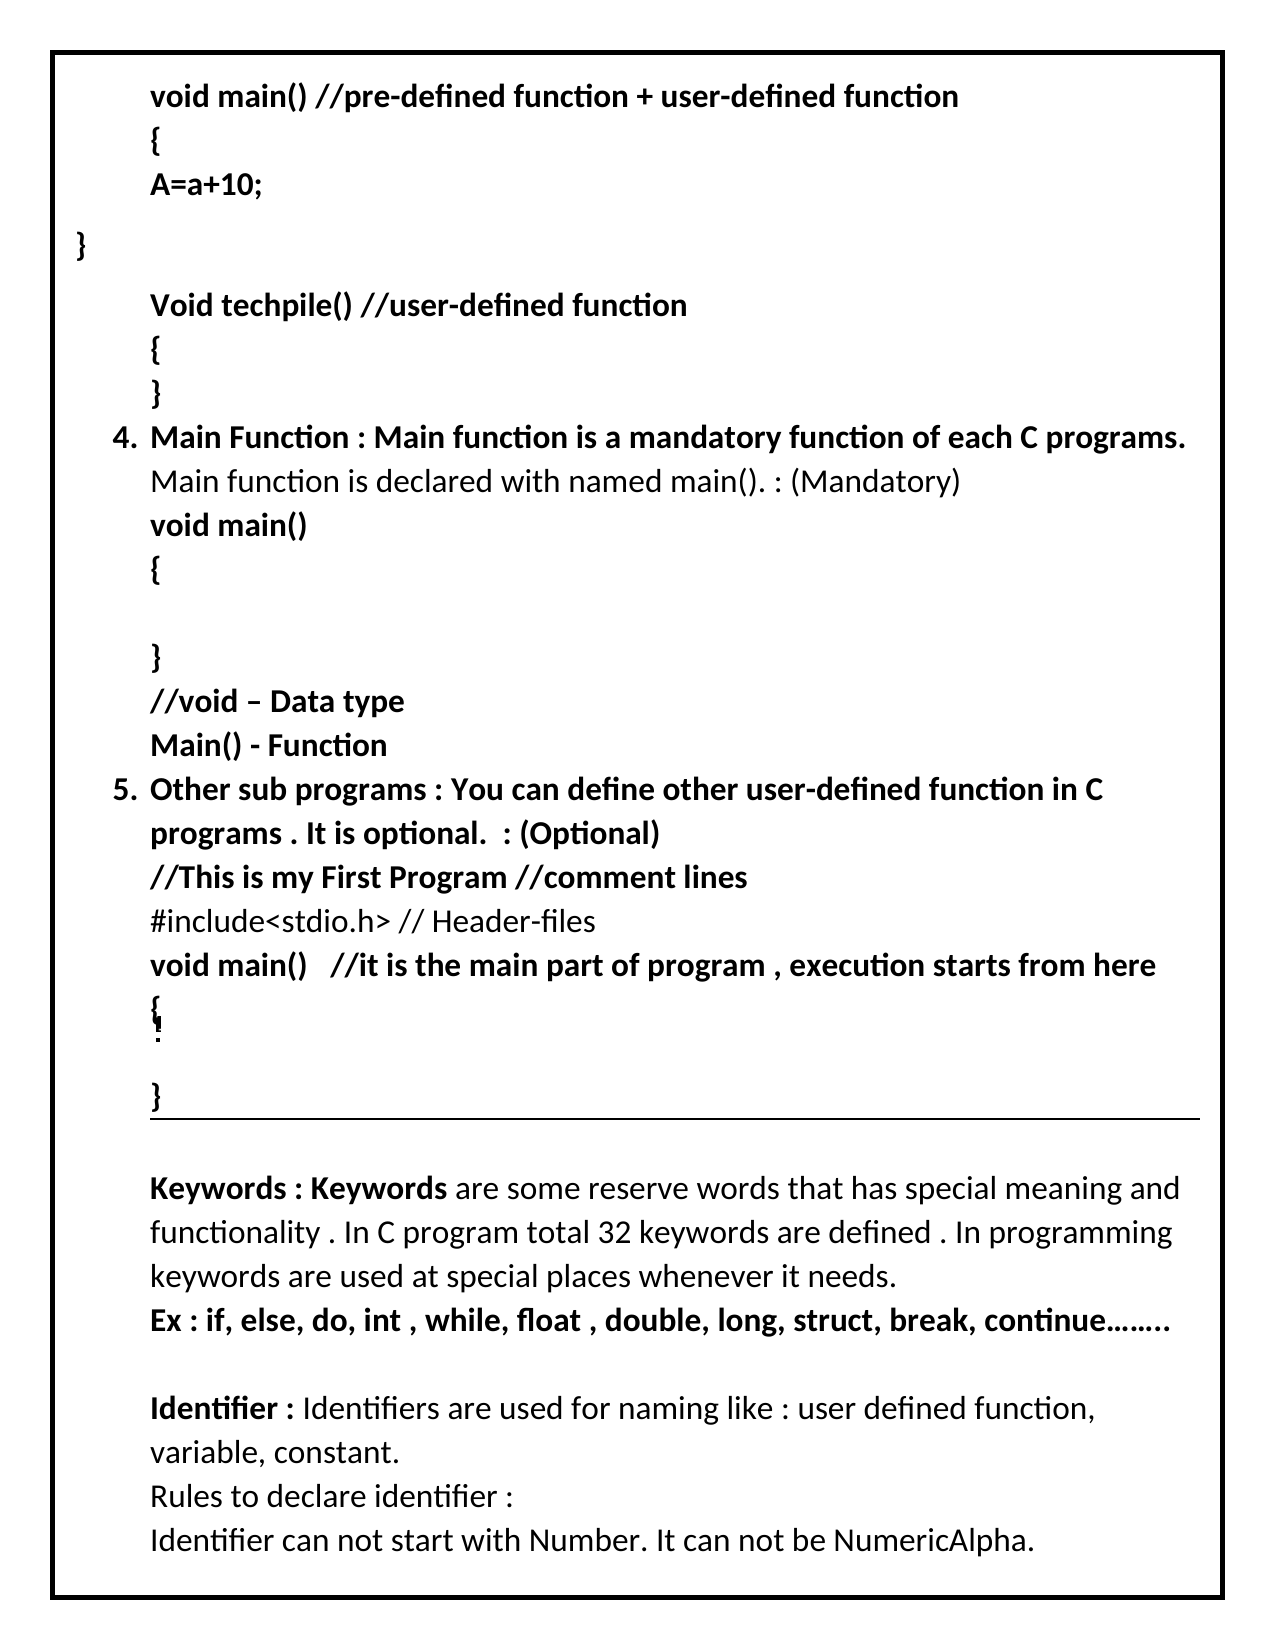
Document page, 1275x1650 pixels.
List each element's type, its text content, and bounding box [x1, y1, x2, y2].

text } [75, 223, 1200, 264]
list } [150, 372, 1200, 413]
list void main() //it is the main part of program , execution starts from here [150, 943, 1200, 984]
list { [150, 987, 1200, 1028]
list } [150, 636, 1200, 677]
list Other sub programs : You can define other user-defined function in C programs . It is optional. : (Optional) [112, 768, 1200, 852]
picture [156, 1016, 161, 1032]
list { [150, 548, 1200, 589]
list Ex : if, else, do, int , while, float , double, long, struct, break, continue…….. [150, 1299, 1200, 1339]
list A=a+10; [150, 163, 1200, 204]
list void main() //pre-defined function + user-defined function [150, 75, 1200, 116]
list //This is my First Program //comment lines [150, 856, 1200, 896]
list Rules to declare identifier : [150, 1475, 1200, 1515]
list //void – Data type [150, 680, 1200, 721]
list { [150, 328, 1200, 369]
list void main() [150, 504, 1200, 545]
list Identifier : Identifiers are used for naming like : user defined function, variable, constant. [150, 1387, 1200, 1471]
list { [150, 119, 1200, 160]
list Keywords : Keywords are some reserve words that has special meaning and functionality . In C program total 32 keywords are defined . In programming keywords are used at special places whenever it needs. [150, 1167, 1200, 1296]
list Void techpile() //user-defined function [150, 284, 1200, 325]
list Main Function : Main function is a mandatory function of each C programs. Main function is declared with named main(). : (Mandatory) [112, 416, 1200, 501]
list Main() - Function [150, 724, 1200, 764]
list Identifier can not start with Number. It can not be NumericAlpha. [150, 1519, 1200, 1559]
list } [150, 1075, 1200, 1118]
list #include<stdio.h> // Header-files [150, 899, 1200, 940]
